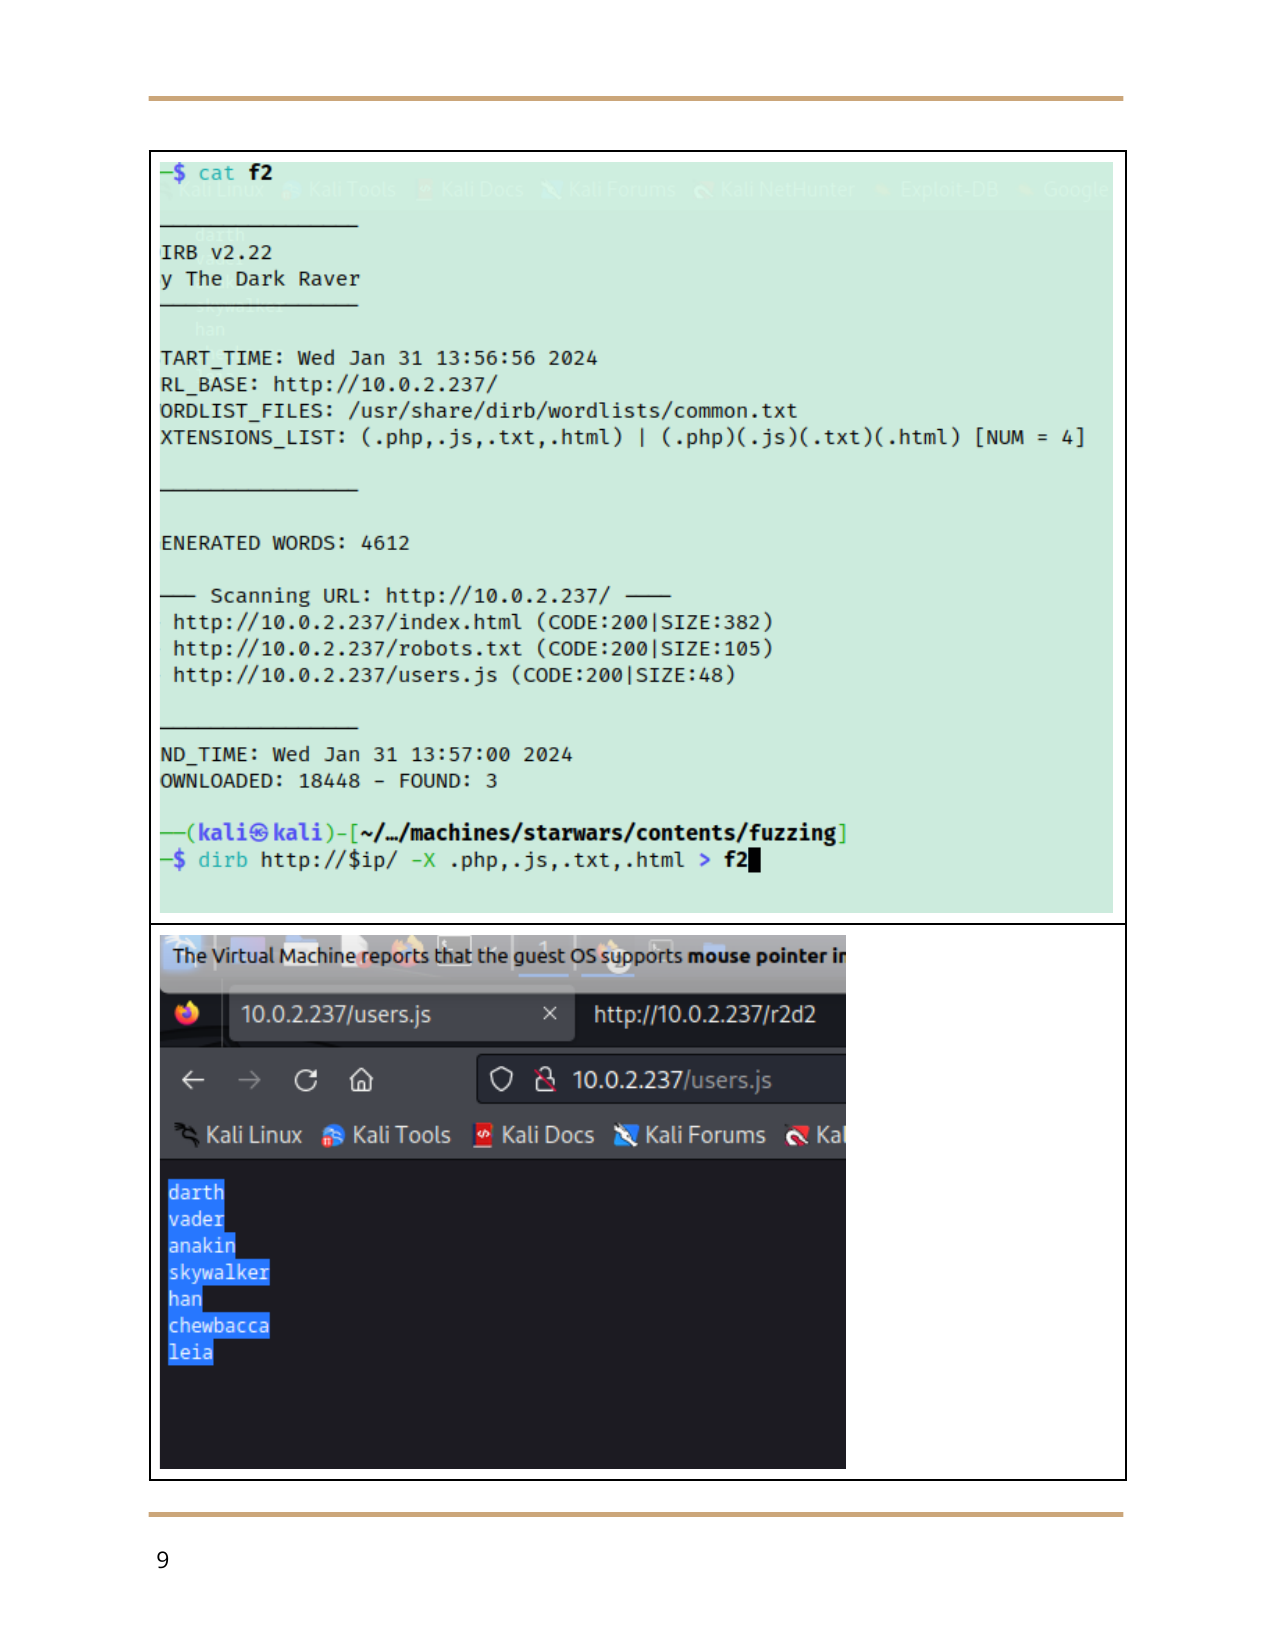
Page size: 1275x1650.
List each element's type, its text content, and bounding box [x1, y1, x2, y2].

picture [159, 935, 846, 1469]
picture [148, 1512, 1124, 1517]
picture [159, 162, 1113, 913]
table_cell [151, 925, 1125, 1479]
table_cell 2. [151, 152, 1125, 923]
picture [148, 96, 1124, 101]
